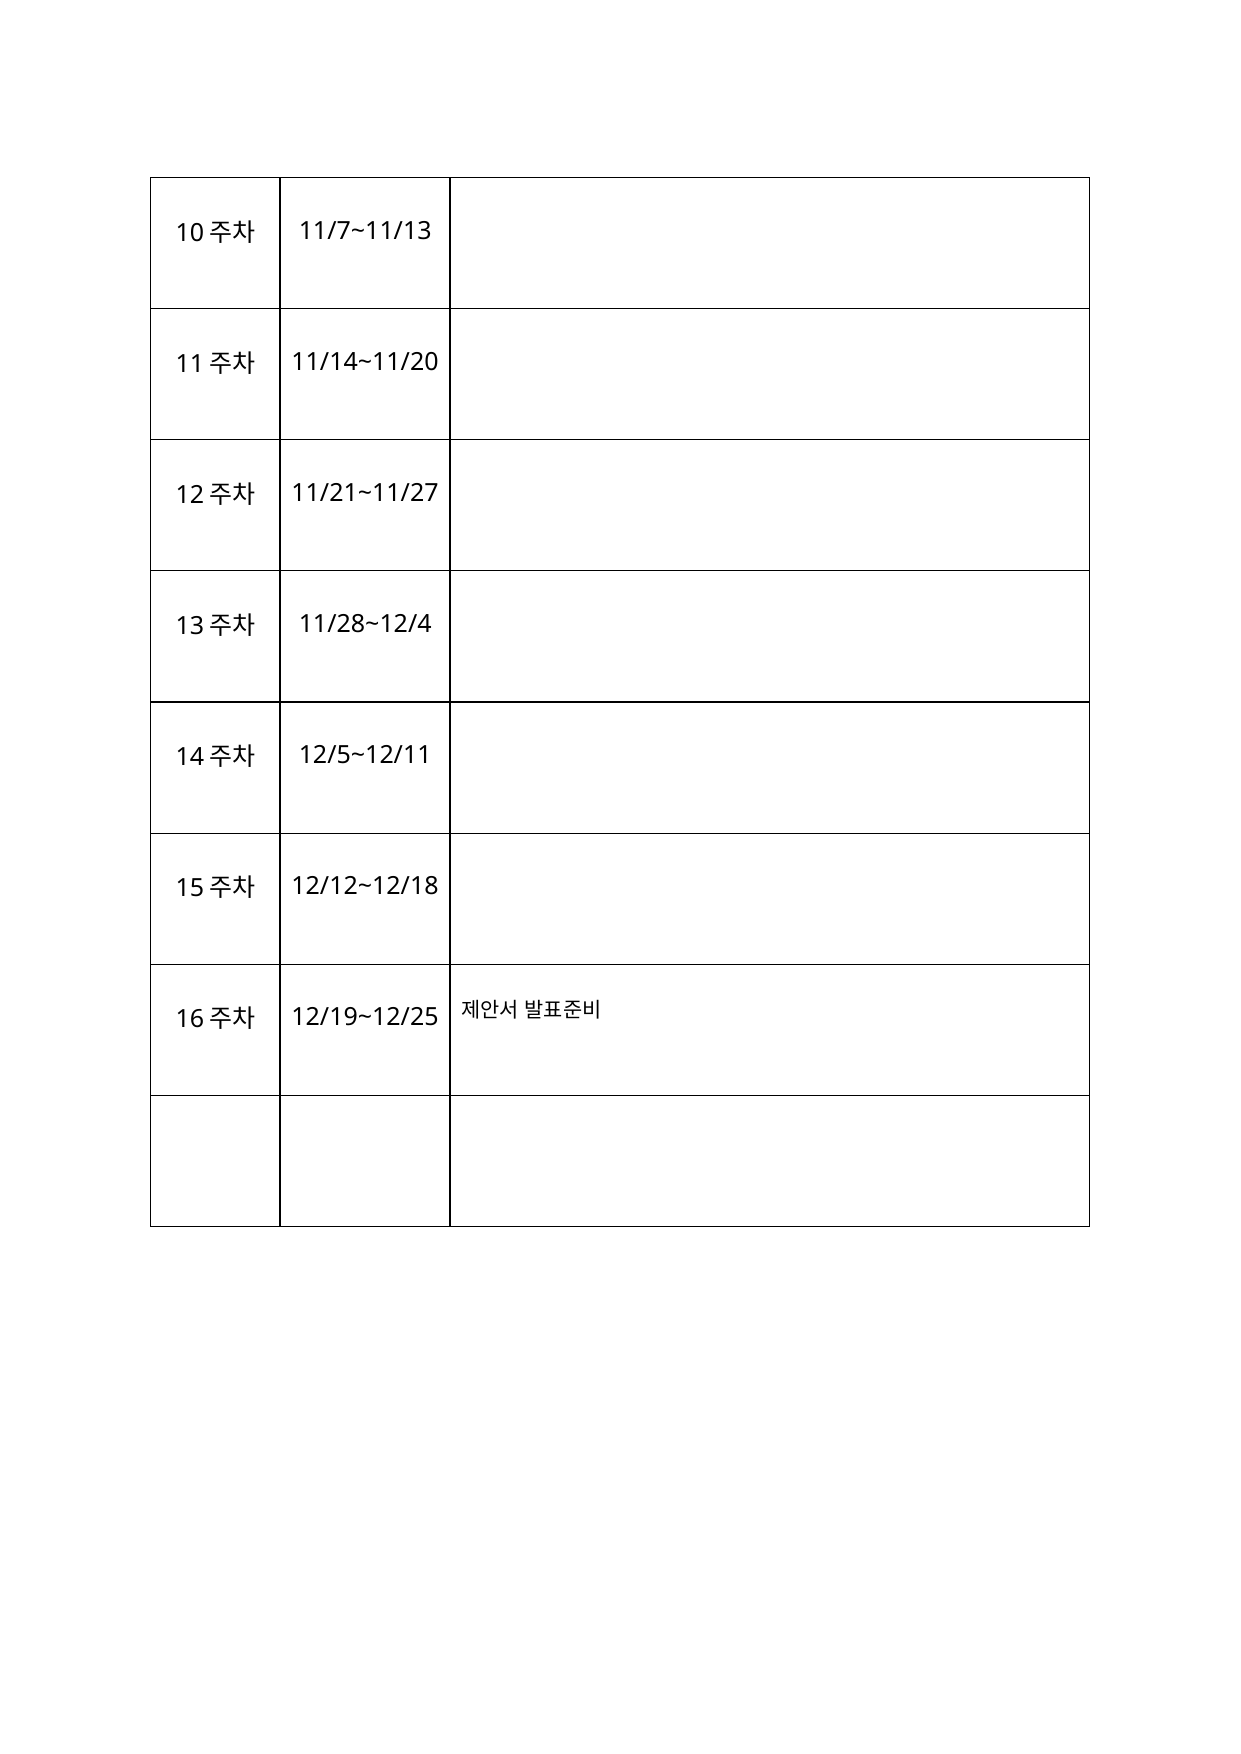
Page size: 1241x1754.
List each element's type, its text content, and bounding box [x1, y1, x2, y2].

table_cell 12주차 [151, 440, 279, 570]
table_cell [451, 440, 1089, 570]
table_cell 12/12~12/18 [281, 834, 449, 963]
table_cell [451, 309, 1089, 439]
table_cell 11/7~11/13 [281, 178, 449, 308]
table_cell 제안서 발표준비 [451, 965, 1089, 1094]
table_cell [451, 703, 1089, 832]
table_cell [151, 1096, 279, 1226]
table_cell [451, 1096, 1089, 1226]
table_cell 10주차 [151, 178, 279, 308]
table_cell 11주차 [151, 309, 279, 439]
table_cell 11/28~12/4 [281, 571, 449, 701]
table_cell [281, 1096, 449, 1226]
table_cell [451, 178, 1089, 308]
table_cell 16주차 [151, 965, 279, 1094]
table_cell 14주차 [151, 703, 279, 832]
table_cell [451, 834, 1089, 963]
table_cell 13주차 [151, 571, 279, 701]
table_cell 12/19~12/25 [281, 965, 449, 1094]
table_cell 12/5~12/11 [281, 703, 449, 832]
table_cell 15주차 [151, 834, 279, 963]
table_cell 11/14~11/20 [281, 309, 449, 439]
table_cell [451, 571, 1089, 701]
table_cell 11/21~11/27 [281, 440, 449, 570]
